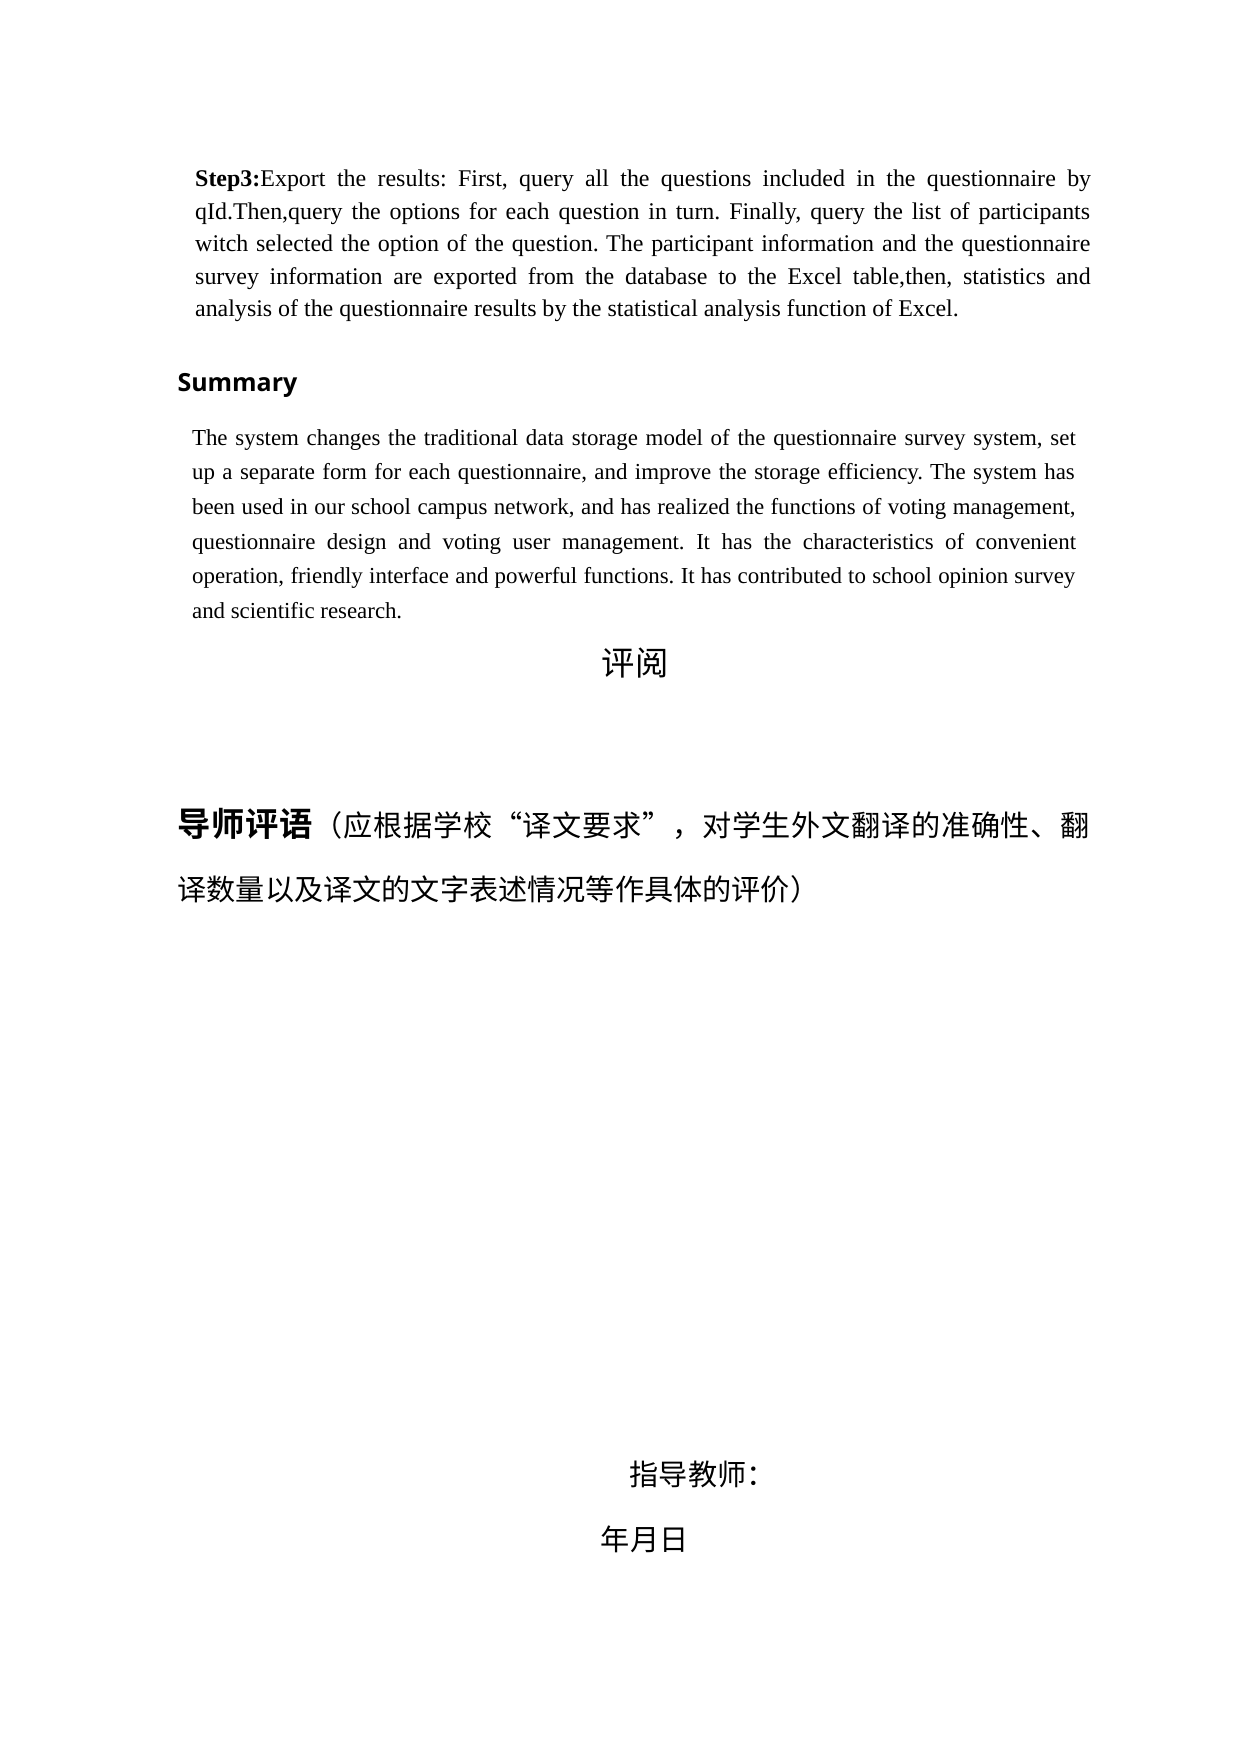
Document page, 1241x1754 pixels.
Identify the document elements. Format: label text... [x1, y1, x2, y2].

text 指导教师： [177, 1440, 1092, 1505]
subtitle Summary [177, 349, 1092, 414]
text The system changes the traditional data storage model of the questionnaire survey system, set up a separate form for each questionnaire, and improve the storage efficiency. The system has been used in our school campus network, and has realized the functions of voting management, questionnaire design and voting user management. It has the characteristics of convenient operation, friendly interface and powerful functions. It has contributed to school opinion survey and scientific research. [192, 421, 1077, 627]
text 年月日 [177, 1505, 1092, 1570]
text 评阅 [177, 628, 1092, 693]
text Step3:Export the results: First, query all the questions included in the questionnaire by qId.Then,query the options for each question in turn. Finally, query the list of participants witch selected the option of the question. The participant information and the questionnaire survey information are exported from the database to the Excel table,then, statistics and analysis of the questionnaire results by the statistical analysis function of Excel. [195, 162, 1092, 324]
text 导师评语（应根据学校“译文要求”，对学生外文翻译的准确性、翻译数量以及译文的文字表述情况等作具体的评价） [177, 790, 1092, 920]
